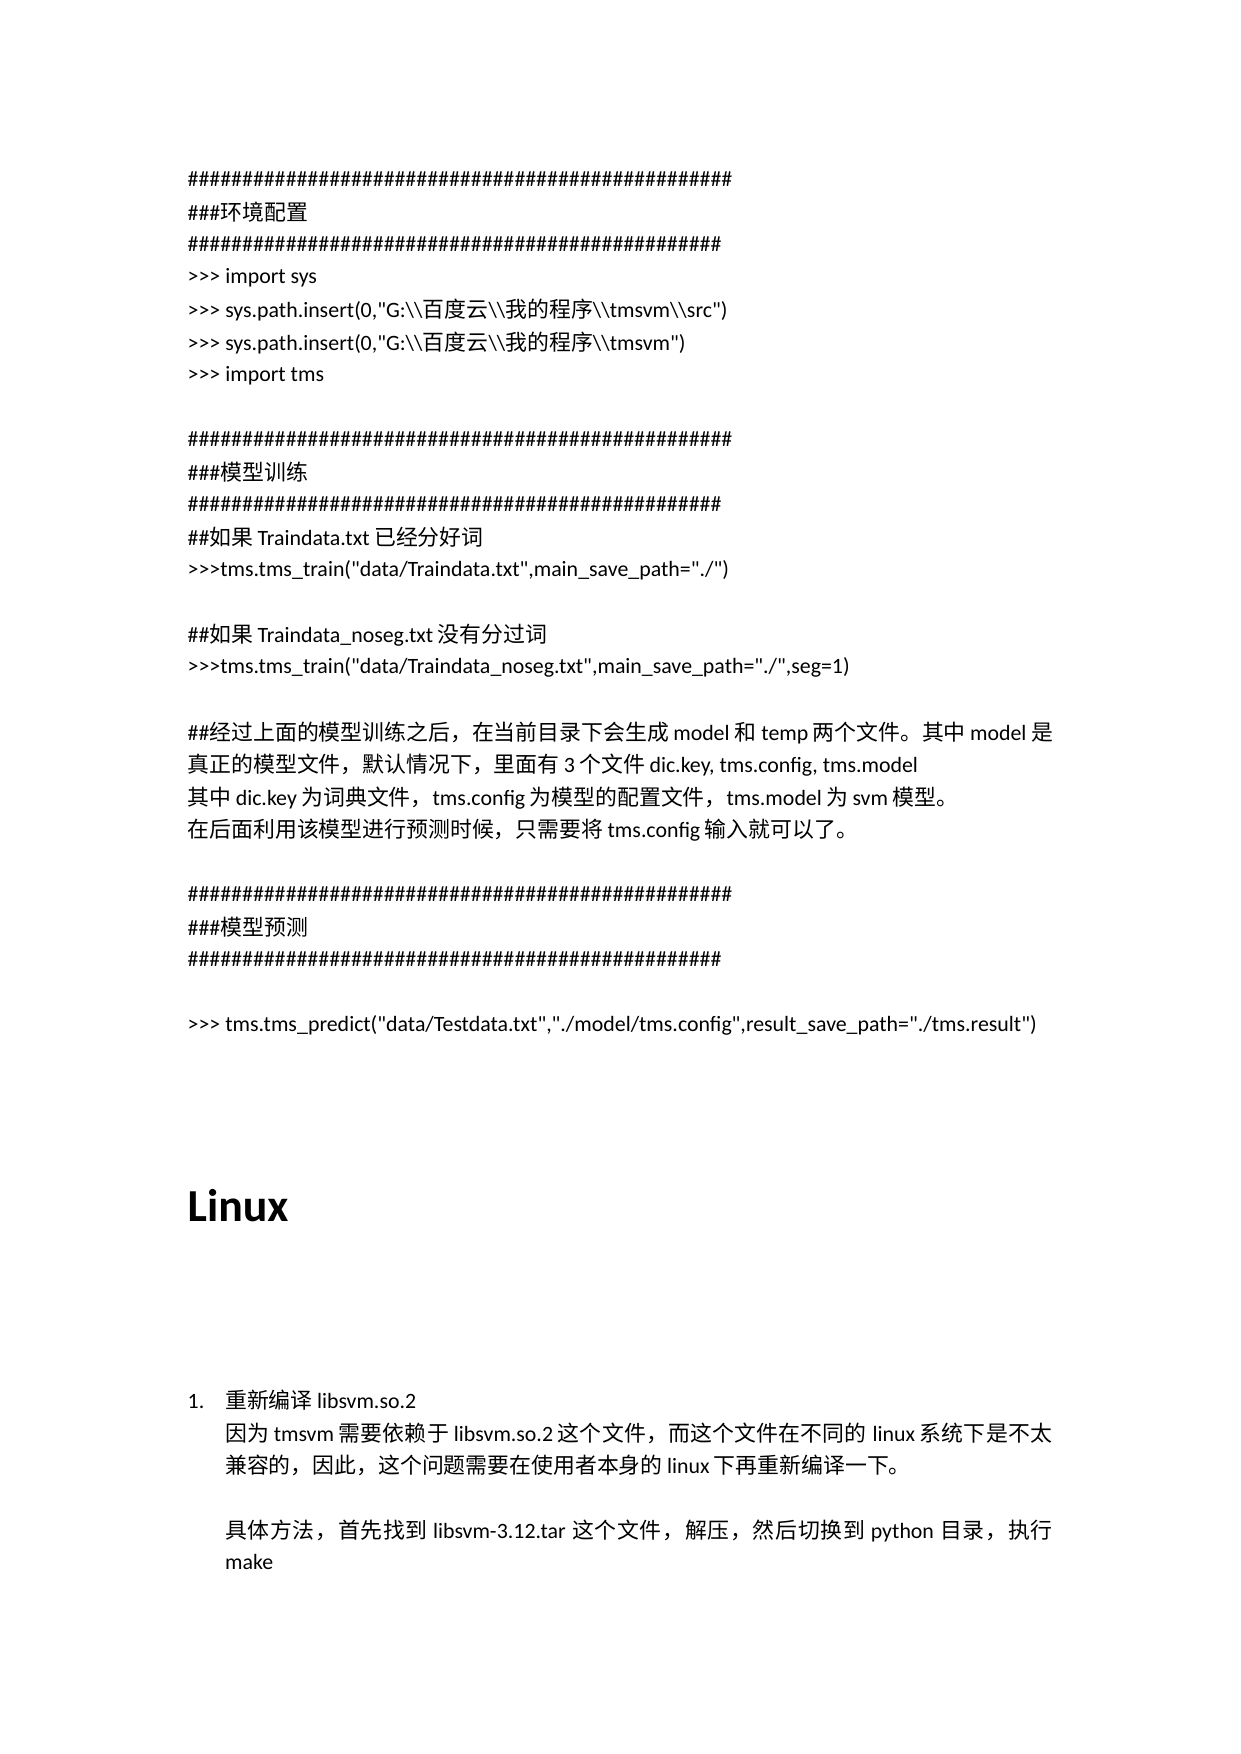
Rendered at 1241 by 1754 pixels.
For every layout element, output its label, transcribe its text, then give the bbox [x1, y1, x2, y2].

text >>>tms.tms_train("data/Traindata.txt",main_save_path="./") [187, 552, 1053, 584]
text 其中dic.key为词典文件，tms.config为模型的配置文件，tms.model为svm模型。 [187, 779, 1053, 812]
text ################################################## [187, 877, 1053, 909]
text >>> import sys [187, 259, 1053, 292]
text ################################################# [187, 487, 1053, 519]
text 在后面利用该模型进行预测时候，只需要将tms.config输入就可以了。 [187, 812, 1053, 844]
list 重新编译libsvm.so.2 [187, 1383, 1053, 1416]
text ################################################# [187, 942, 1053, 974]
subtitle Linux [187, 1172, 1053, 1237]
text >>> sys.path.insert(0,"G:\\百度云\\我的程序\\tmsvm") [187, 324, 1053, 357]
text ################################################## [187, 162, 1053, 194]
text ##如果Traindata_noseg.txt没有分过词 [187, 617, 1053, 649]
text 具体方法，首先找到libsvm-3.12.tar 这个文件，解压，然后切换到python 目录，执行make [225, 1513, 1053, 1578]
text ##经过上面的模型训练之后，在当前目录下会生成model 和 temp两个文件。其中model是真正的模型文件，默认情况下，里面有3个文件dic.key, tms.config, tms.model [187, 714, 1053, 779]
text >>> tms.tms_predict("data/Testdata.txt","./model/tms.config",result_save_path="./tms.result") [187, 1007, 1053, 1039]
text ###环境配置 [187, 194, 1053, 227]
text ###模型预测 [187, 909, 1053, 942]
text ################################################# [187, 227, 1053, 259]
text ###模型训练 [187, 454, 1053, 487]
text >>>tms.tms_train("data/Traindata_noseg.txt",main_save_path="./",seg=1) [187, 649, 1053, 682]
text ################################################## [187, 422, 1053, 454]
text 因为tmsvm需要依赖于libsvm.so.2这个文件，而这个文件在不同的linux系统下是不太兼容的，因此，这个问题需要在使用者本身的linux下再重新编译一下。 [225, 1416, 1053, 1481]
text >>> import tms [187, 357, 1053, 389]
text ##如果Traindata.txt已经分好词 [187, 519, 1053, 552]
text >>> sys.path.insert(0,"G:\\百度云\\我的程序\\tmsvm\\src") [187, 292, 1053, 324]
